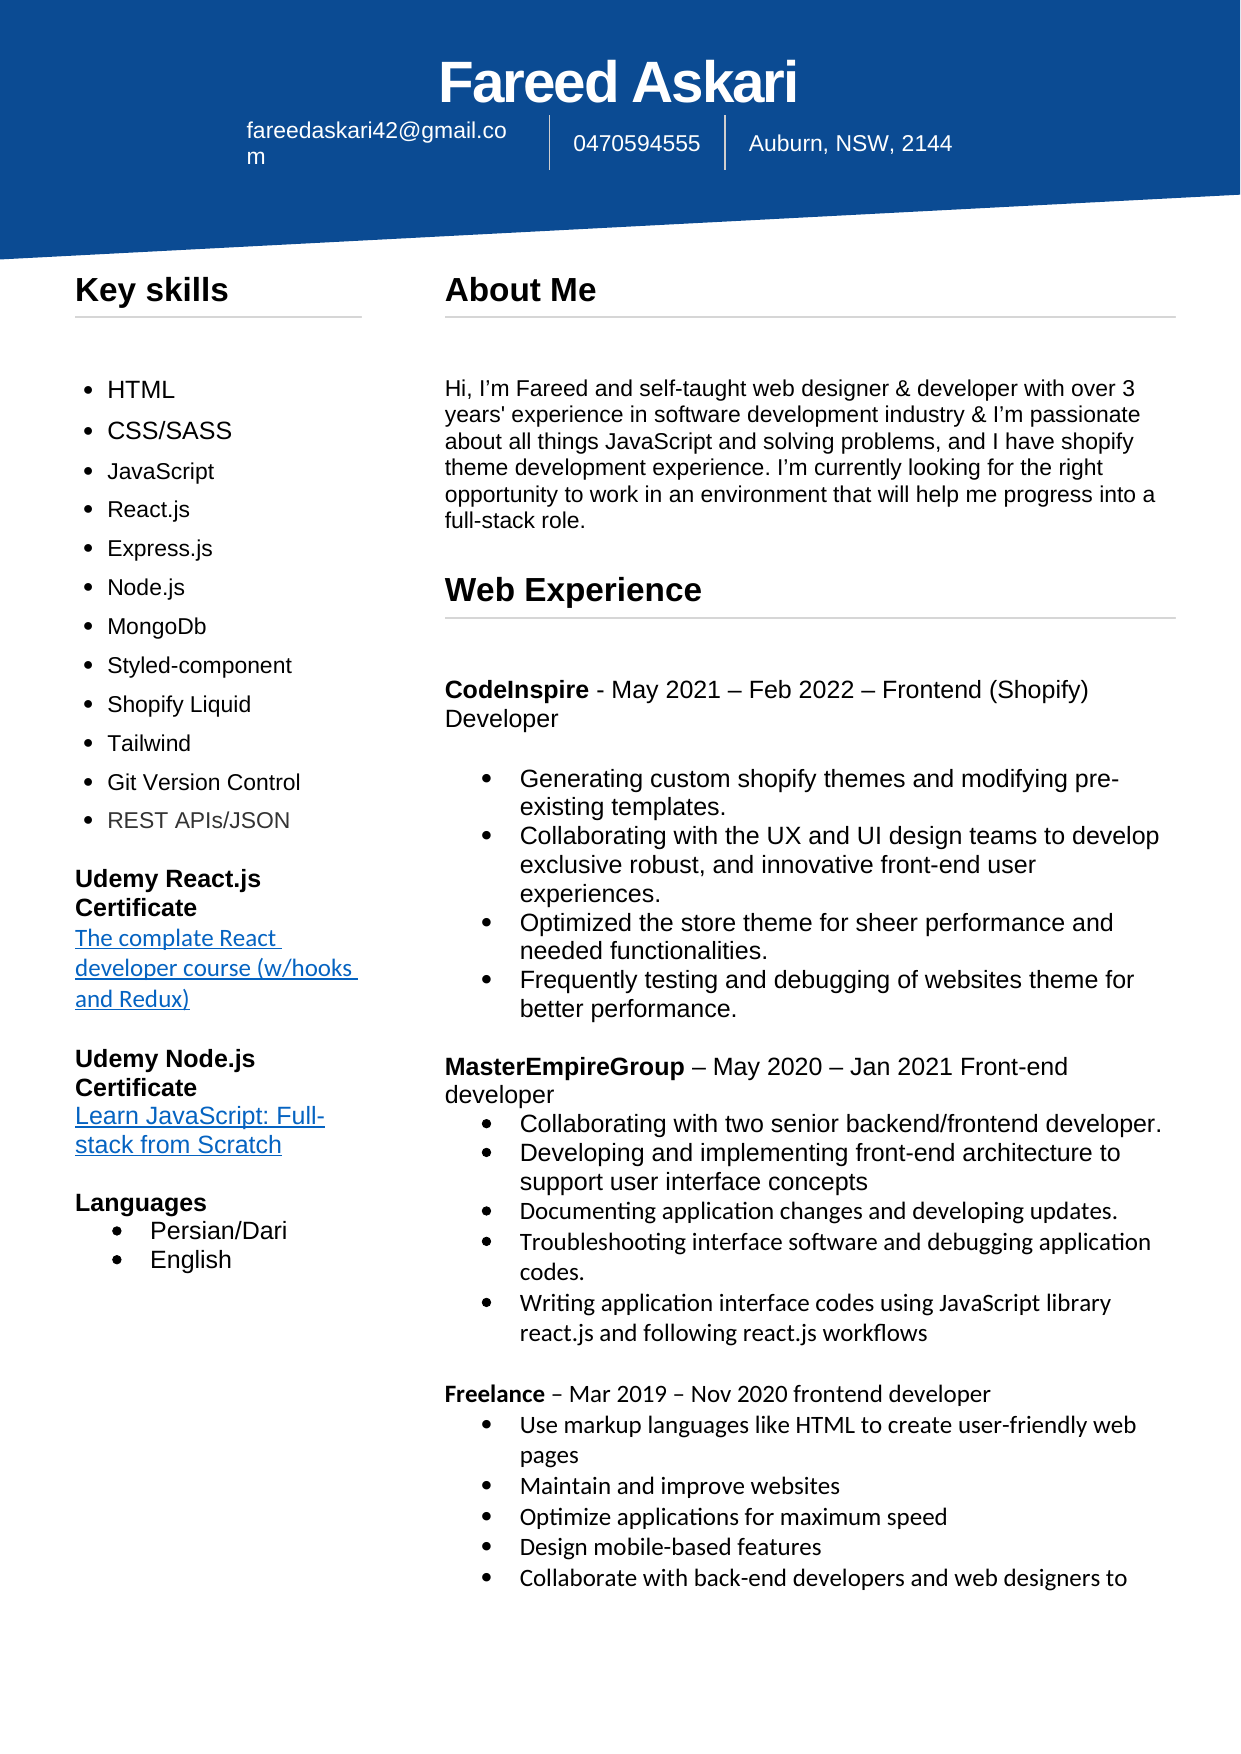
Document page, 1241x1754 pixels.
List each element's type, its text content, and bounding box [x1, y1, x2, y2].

table_header fareedaskari42@gmail.com [246, 115, 549, 170]
table_header Auburn, NSW, 2144 [726, 115, 994, 170]
table_header 0470594555 [550, 115, 724, 170]
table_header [75, 261, 403, 1592]
